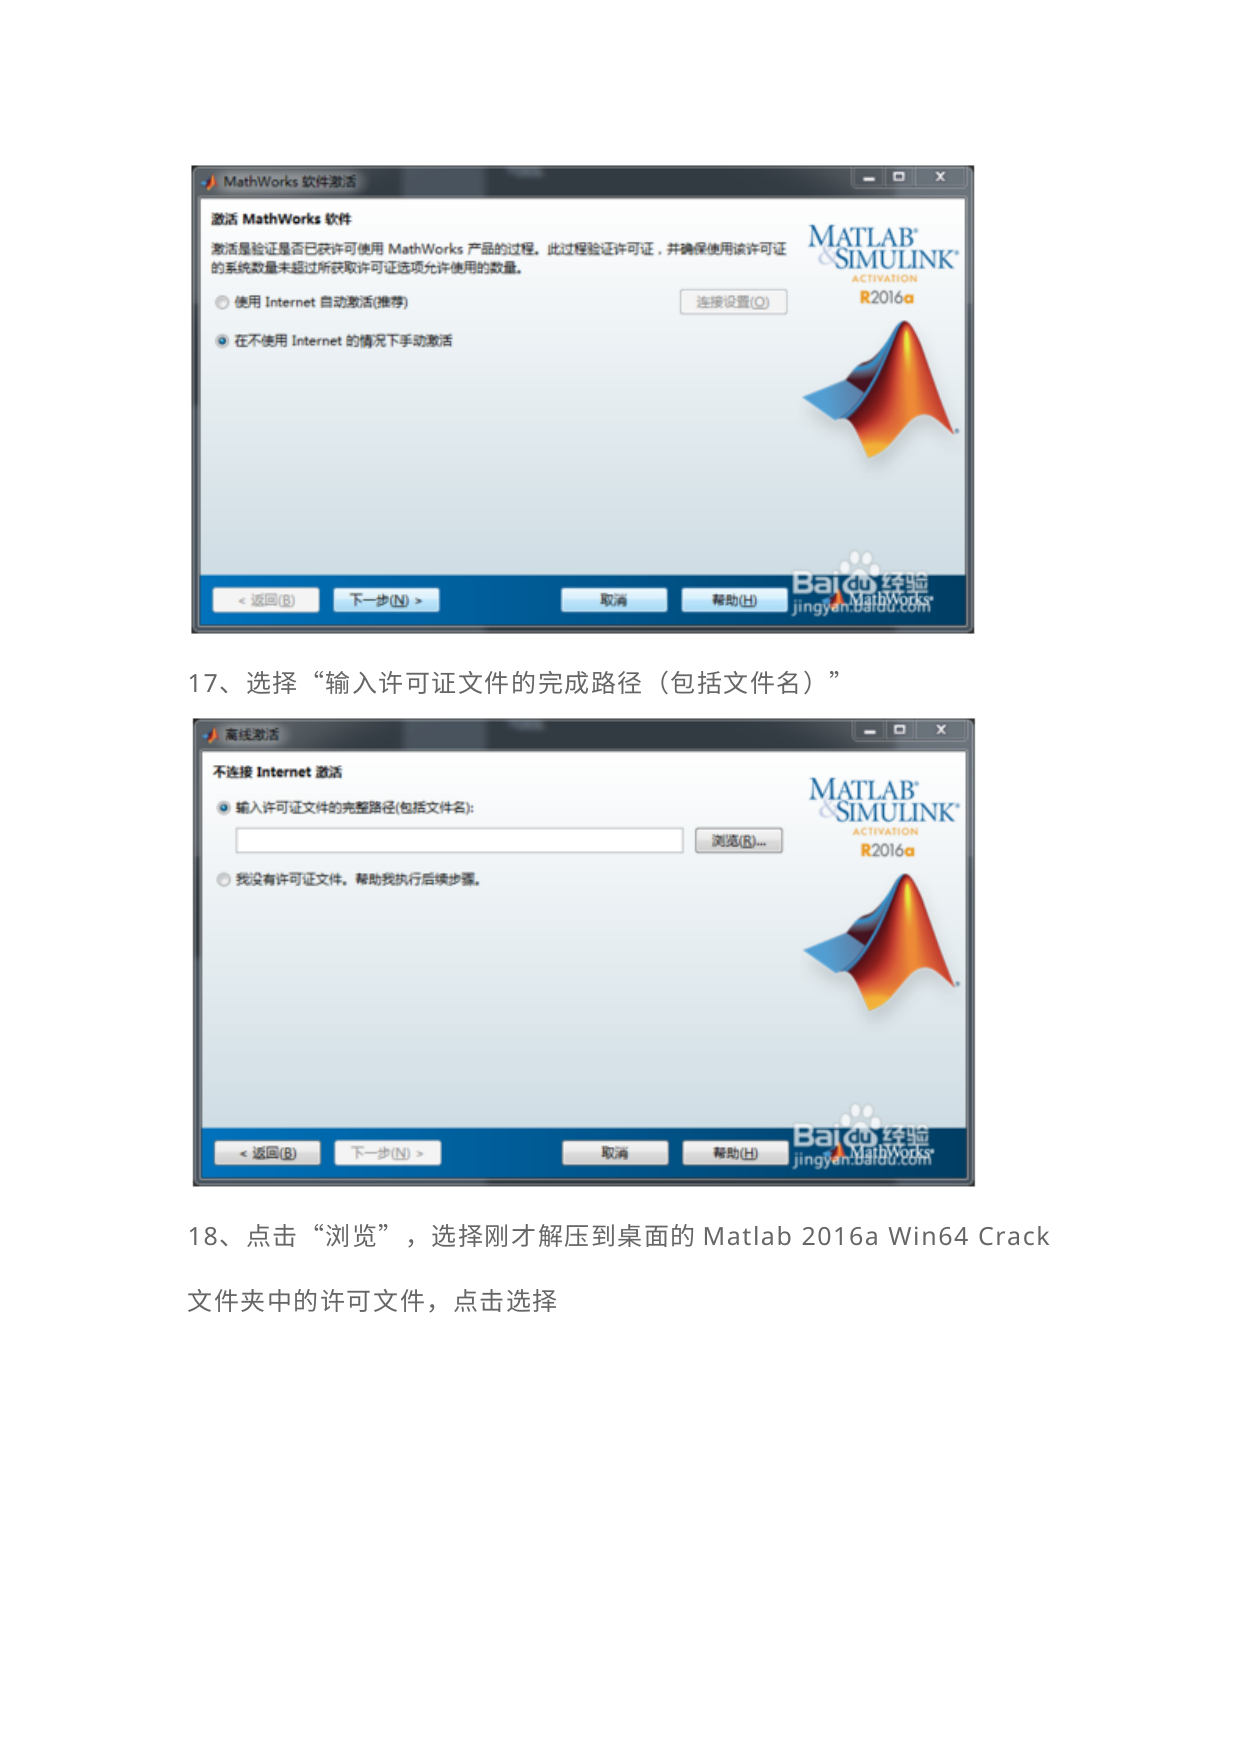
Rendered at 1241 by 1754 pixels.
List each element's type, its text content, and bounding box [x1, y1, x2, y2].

picture [187, 162, 976, 637]
text 18、点击“浏览”，选择刚才解压到桌面的Matlab 2016a Win64 Crack文件夹中的许可文件，点击选择 [187, 1202, 1053, 1332]
text 17、选择“输入许可证文件的完成路径（包括文件名）” [187, 649, 1053, 714]
picture [187, 714, 983, 1193]
